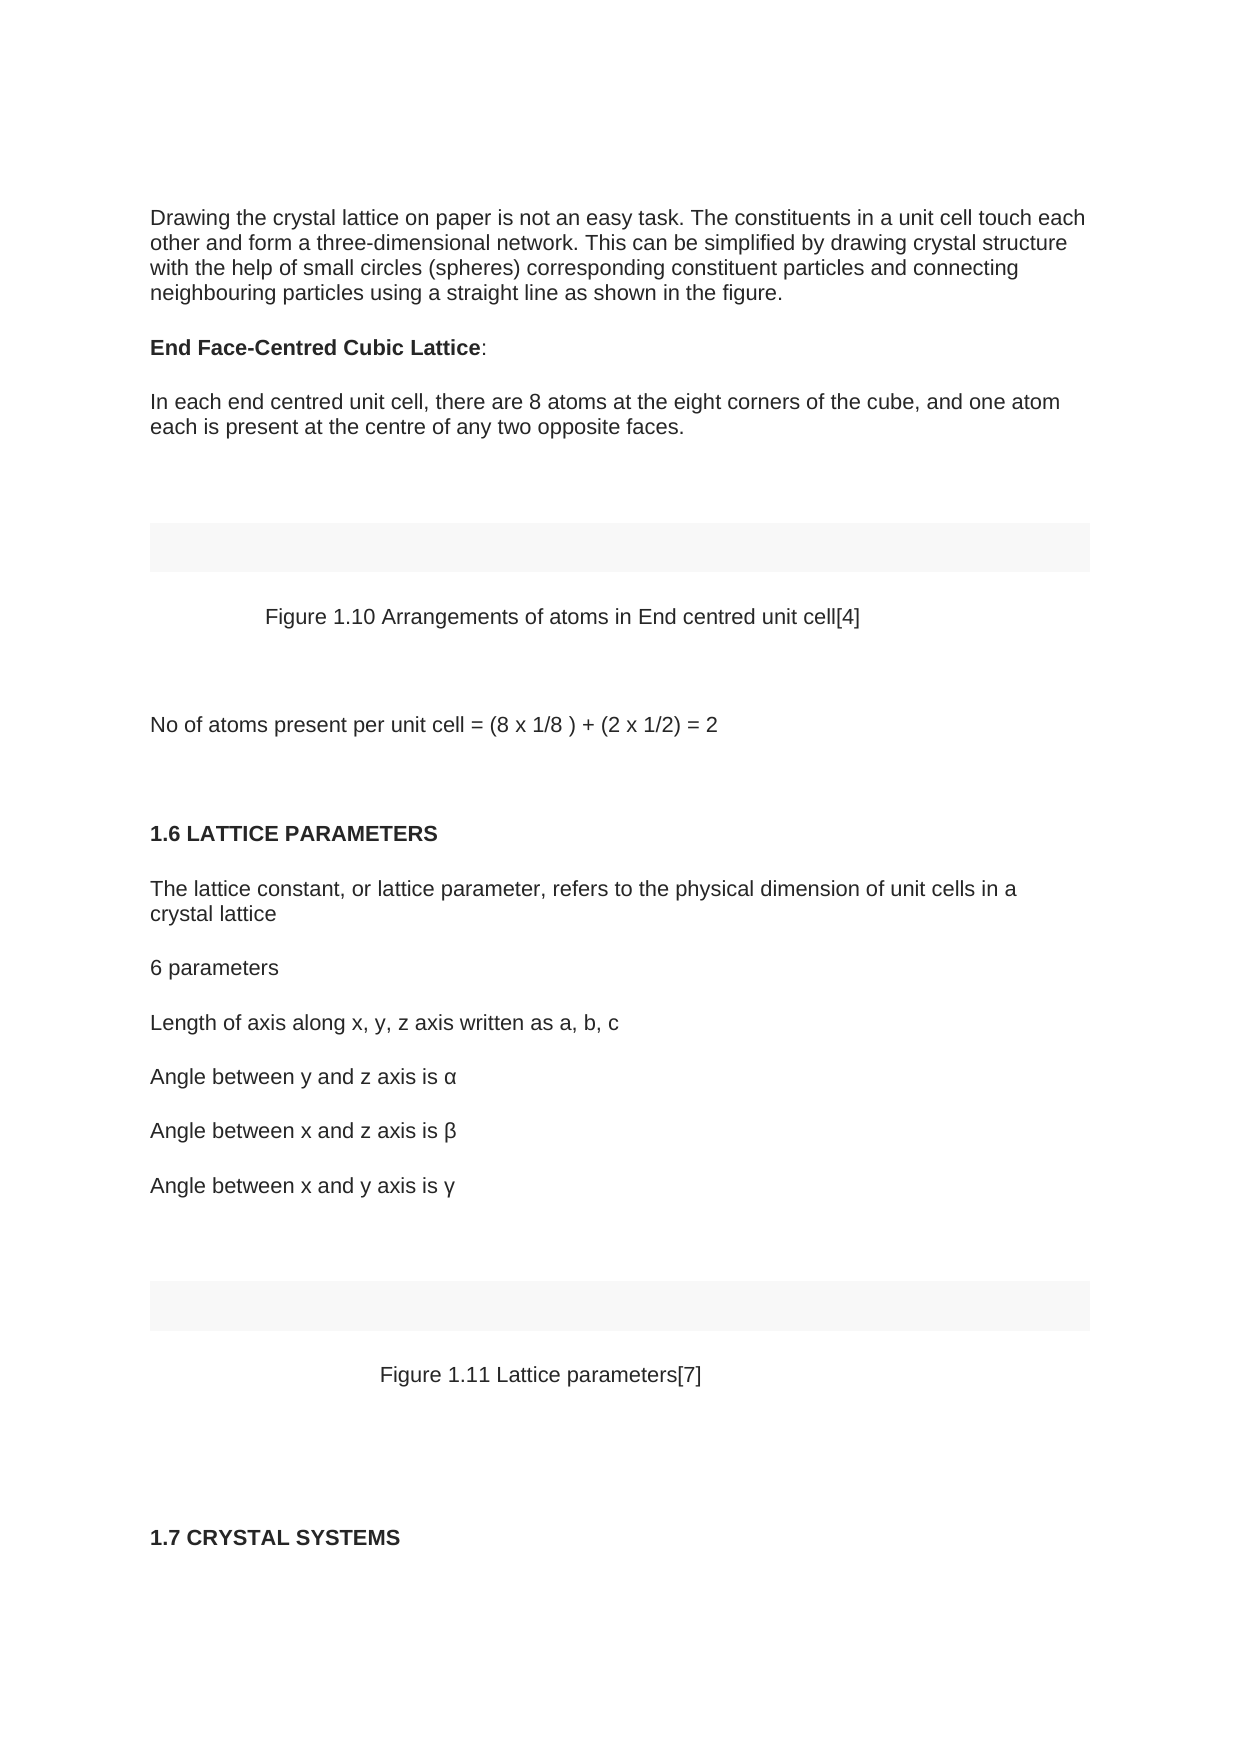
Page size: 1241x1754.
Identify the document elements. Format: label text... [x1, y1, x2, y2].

text Angle between x and y axis is γ [150, 1172, 1090, 1198]
text Length of axis along x, y, z axis written as a, b, c [150, 1009, 1090, 1034]
text End Face-Centred Cubic Lattice: [150, 334, 1090, 359]
text Figure 1.11 Lattice parameters[7] [150, 1362, 1090, 1387]
text Drawing the crystal lattice on paper is not an easy task. The constituents in a unit cell touch each other and form a three-dimensional network. This can be simplified by drawing crystal structure with the help of small circles (spheres) corresponding constituent particles and connecting neighbouring particles using a straight line as shown in the figure. [150, 204, 1090, 305]
text 6 parameters [150, 955, 1090, 980]
text In each end centred unit cell, there are 8 atoms at the eight corners of the cube, and one atom each is present at the centre of any two opposite faces. [150, 389, 1090, 439]
text Angle between x and z axis is β [150, 1118, 1090, 1143]
text The lattice constant, or lattice parameter, refers to the physical dimension of unit cells in a crystal lattice [150, 875, 1090, 926]
text 1.7 CRYSTAL SYSTEMS [150, 1525, 1090, 1550]
text No of atoms present per unit cell = (8 x 1/8 ) + (2 x 1/2) = 2 [150, 712, 1090, 737]
text Figure 1.10 Arrangements of atoms in End centred unit cell[4] [150, 603, 1090, 629]
text 1.6 LATTICE PARAMETERS [150, 821, 1090, 846]
text Angle between y and z axis is α [150, 1064, 1090, 1089]
